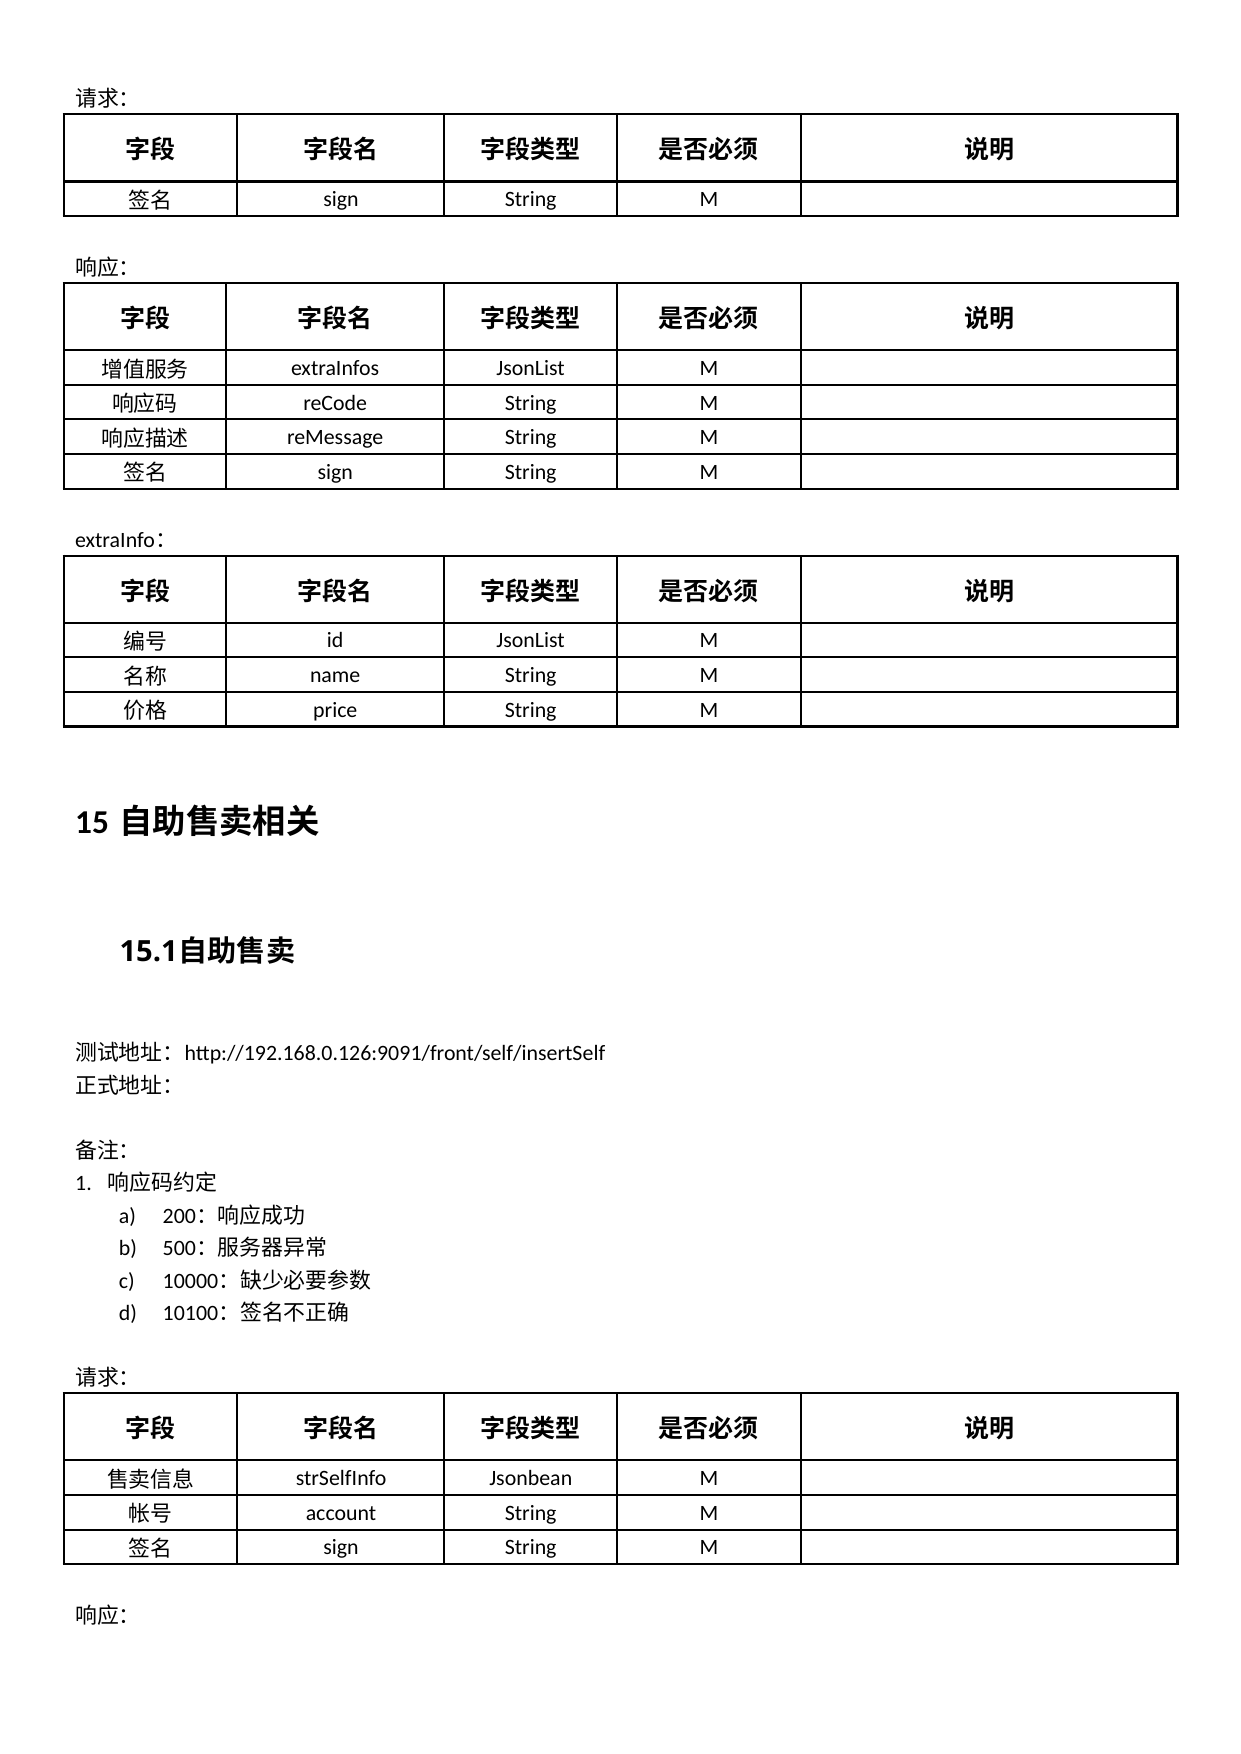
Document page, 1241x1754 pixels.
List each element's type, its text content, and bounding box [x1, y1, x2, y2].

table_header 是否必须 [618, 115, 800, 180]
table_cell 售卖信息 [65, 1461, 236, 1494]
table_cell JsonList [445, 624, 616, 656]
table_cell id [227, 624, 443, 656]
table_cell String [445, 1531, 616, 1563]
table_cell String [445, 183, 616, 215]
list 500：服务器异常 [119, 1230, 1165, 1262]
table_cell [802, 1531, 1176, 1563]
table_cell reMessage [227, 420, 443, 453]
table_cell String [445, 455, 616, 487]
table_cell 响应描述 [65, 420, 225, 453]
table_cell M [618, 624, 800, 656]
table_cell JsonList [445, 351, 616, 384]
table_cell 编号 [65, 624, 225, 656]
table_header 是否必须 [618, 1394, 800, 1459]
text 请求： [75, 1360, 1165, 1392]
table_cell price [227, 693, 443, 725]
table_cell sign [238, 183, 443, 215]
table_header 说明 [802, 1394, 1176, 1459]
list 响应码约定 [75, 1165, 1165, 1197]
table_cell [802, 386, 1176, 418]
text 响应： [75, 249, 1165, 282]
table_cell String [445, 693, 616, 725]
text 响应： [75, 1598, 1165, 1630]
table_header 字段名 [227, 284, 443, 349]
table_cell sign [238, 1531, 443, 1563]
table_cell reCode [227, 386, 443, 418]
subtitle 自助售卖相关 [75, 787, 1165, 852]
table_cell [802, 420, 1176, 453]
table_cell 价格 [65, 693, 225, 725]
table_cell String [445, 386, 616, 418]
table_cell [802, 183, 1176, 215]
table_cell String [445, 420, 616, 453]
table_cell 响应码 [65, 386, 225, 418]
table_cell M [618, 693, 800, 725]
table_header 说明 [802, 115, 1176, 180]
text 备注： [75, 1132, 1165, 1165]
text 正式地址： [75, 1067, 1165, 1100]
table_header 字段 [65, 115, 236, 180]
table_header 说明 [802, 557, 1176, 622]
table_cell [802, 455, 1176, 487]
table_cell M [618, 1531, 800, 1563]
table_cell [802, 624, 1176, 656]
table_cell 签名 [65, 183, 236, 215]
table_header 字段 [65, 284, 225, 349]
table_cell M [618, 658, 800, 691]
table_cell name [227, 658, 443, 691]
table_cell [802, 693, 1176, 725]
table_cell 增值服务 [65, 351, 225, 384]
table_header 字段 [65, 557, 225, 622]
table_header 是否必须 [618, 557, 800, 622]
text 请求： [75, 81, 1165, 113]
table_cell M [618, 183, 800, 215]
table_cell 签名 [65, 1531, 236, 1563]
text extraInfo： [75, 522, 1165, 554]
table_header 字段类型 [445, 284, 616, 349]
table_header 说明 [802, 284, 1176, 349]
table_cell 帐号 [65, 1496, 236, 1528]
table_header 字段 [65, 1394, 236, 1459]
table_cell M [618, 386, 800, 418]
table_cell M [618, 1461, 800, 1494]
table_header 是否必须 [618, 284, 800, 349]
table_header 字段名 [238, 115, 443, 180]
table_header 字段类型 [445, 557, 616, 622]
table_cell M [618, 455, 800, 487]
table_cell [802, 658, 1176, 691]
table_cell Jsonbean [445, 1461, 616, 1494]
list 10100：签名不正确 [119, 1295, 1165, 1327]
text 测试地址：http://192.168.0.126:9091/front/self/insertSelf [75, 1035, 1165, 1067]
table_cell 名称 [65, 658, 225, 691]
table_cell M [618, 351, 800, 384]
table_cell strSelfInfo [238, 1461, 443, 1494]
table_cell account [238, 1496, 443, 1528]
table_cell String [445, 658, 616, 691]
table_cell String [445, 1496, 616, 1528]
table_header 字段类型 [445, 115, 616, 180]
table_cell 签名 [65, 455, 225, 487]
table_cell [802, 1496, 1176, 1528]
list 10000：缺少必要参数 [119, 1262, 1165, 1295]
table_cell M [618, 420, 800, 453]
table_cell [802, 1461, 1176, 1494]
table_header 字段类型 [445, 1394, 616, 1459]
table_header 字段名 [227, 557, 443, 622]
list 200：响应成功 [119, 1197, 1165, 1230]
table_cell [802, 351, 1176, 384]
table_cell extraInfos [227, 351, 443, 384]
subtitle 自助售卖 [119, 916, 1165, 981]
table_header 字段名 [238, 1394, 443, 1459]
table_cell M [618, 1496, 800, 1528]
table_cell sign [227, 455, 443, 487]
